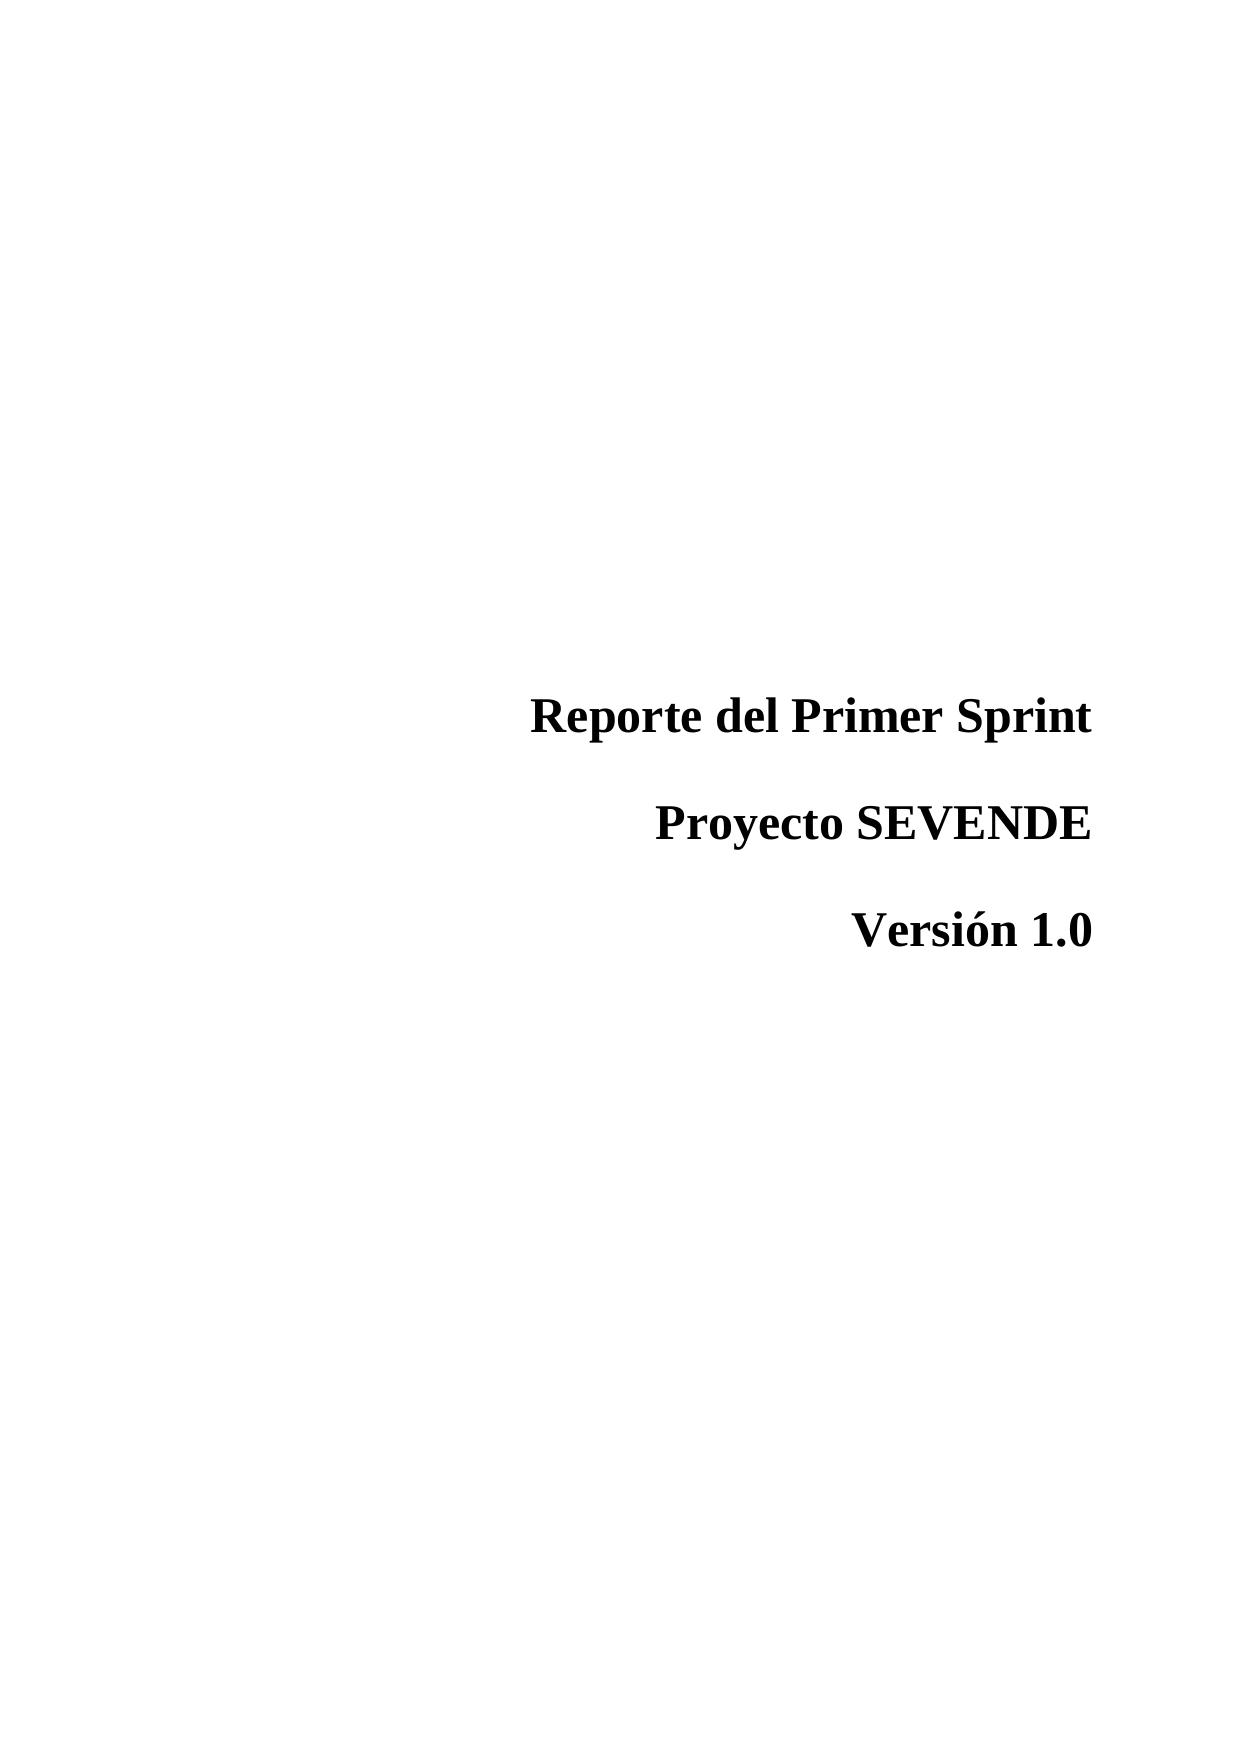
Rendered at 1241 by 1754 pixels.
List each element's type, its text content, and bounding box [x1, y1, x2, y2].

text Proyecto SEVENDE [150, 792, 1093, 850]
text Reporte del Primer Sprint [150, 685, 1093, 743]
text Versión 1.0 [150, 899, 1093, 957]
